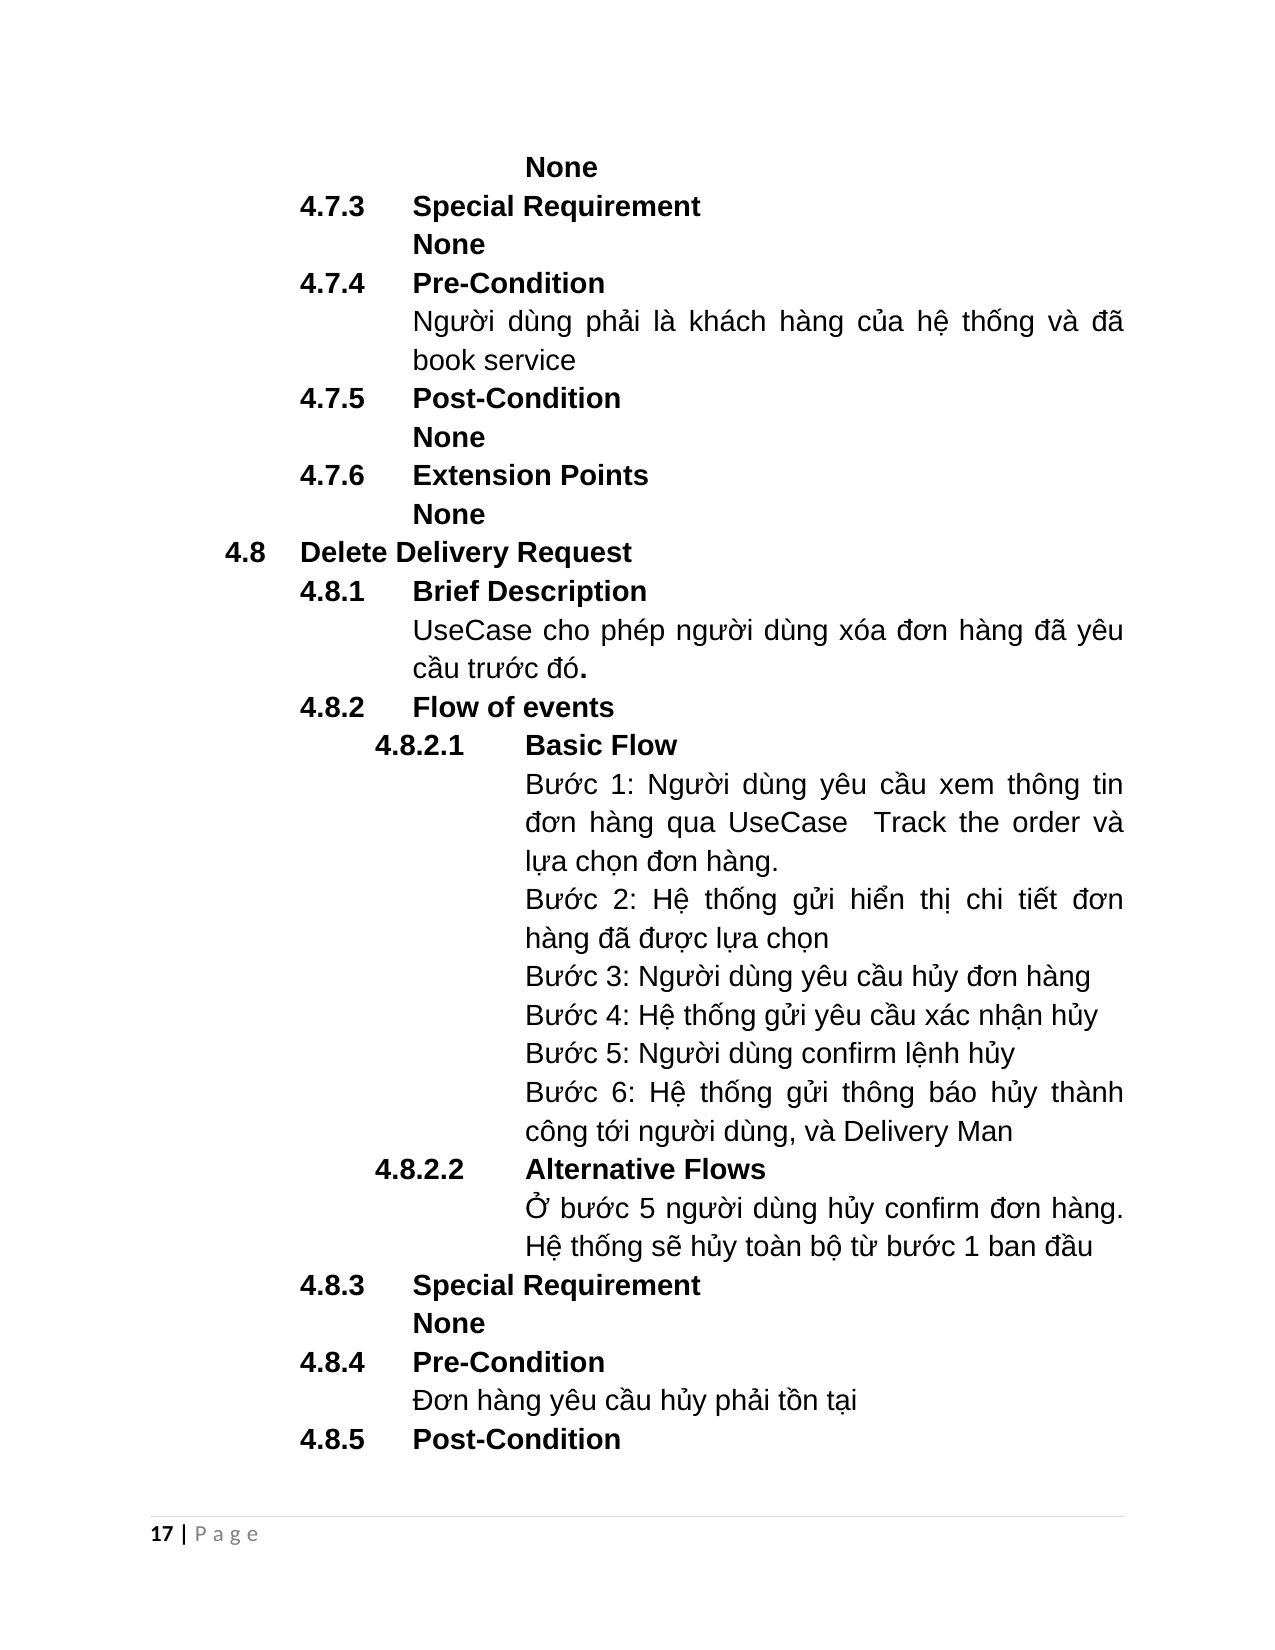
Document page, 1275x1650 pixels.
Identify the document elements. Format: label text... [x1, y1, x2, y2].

list Brief Description [300, 574, 1125, 607]
list Bước 3: Người dùng yêu cầu hủy đơn hàng [525, 959, 1125, 993]
list Basic Flow [375, 728, 1125, 762]
list None [412, 1306, 1125, 1340]
list Pre-Condition [300, 266, 1125, 299]
list Bước 2: Hệ thống gửi hiển thị chi tiết đơn hàng đã được lựa chọn [525, 882, 1125, 954]
list Ở bước 5 người dùng hủy confirm đơn hàng. Hệ thống sẽ hủy toàn bộ từ bước 1 ban đầu [525, 1191, 1125, 1263]
list Người dùng phải là khách hàng của hệ thống và đã book service [412, 304, 1125, 376]
list Flow of events [300, 689, 1125, 723]
list Delete Delivery Request [225, 535, 1125, 569]
list None [412, 497, 1125, 530]
list Alternative Flows [375, 1152, 1125, 1186]
list Bước 4: Hệ thống gửi yêu cầu xác nhận hủy [525, 998, 1125, 1031]
list Bước 5: Người dùng confirm lệnh hủy [525, 1036, 1125, 1070]
list None [412, 227, 1125, 261]
list Special Requirement [300, 188, 1125, 222]
list Đơn hàng yêu cầu hủy phải tồn tại [412, 1383, 1125, 1417]
list Post-Condition [300, 1422, 1125, 1455]
list Extension Points [300, 458, 1125, 492]
list Bước 1: Người dùng yêu cầu xem thông tin đơn hàng qua UseCase Track the order và lựa chọn đơn hàng. [525, 767, 1125, 877]
list Bước 6: Hệ thống gửi thông báo hủy thành công tới người dùng, và Delivery Man [525, 1075, 1125, 1147]
list Post-Condition [300, 381, 1125, 415]
list None [525, 150, 1125, 183]
list UseCase cho phép người dùng xóa đơn hàng đã yêu cầu trước đó. [412, 612, 1125, 684]
list Special Requirement [300, 1268, 1125, 1301]
list Pre-Condition [300, 1345, 1125, 1378]
list None [412, 420, 1125, 453]
